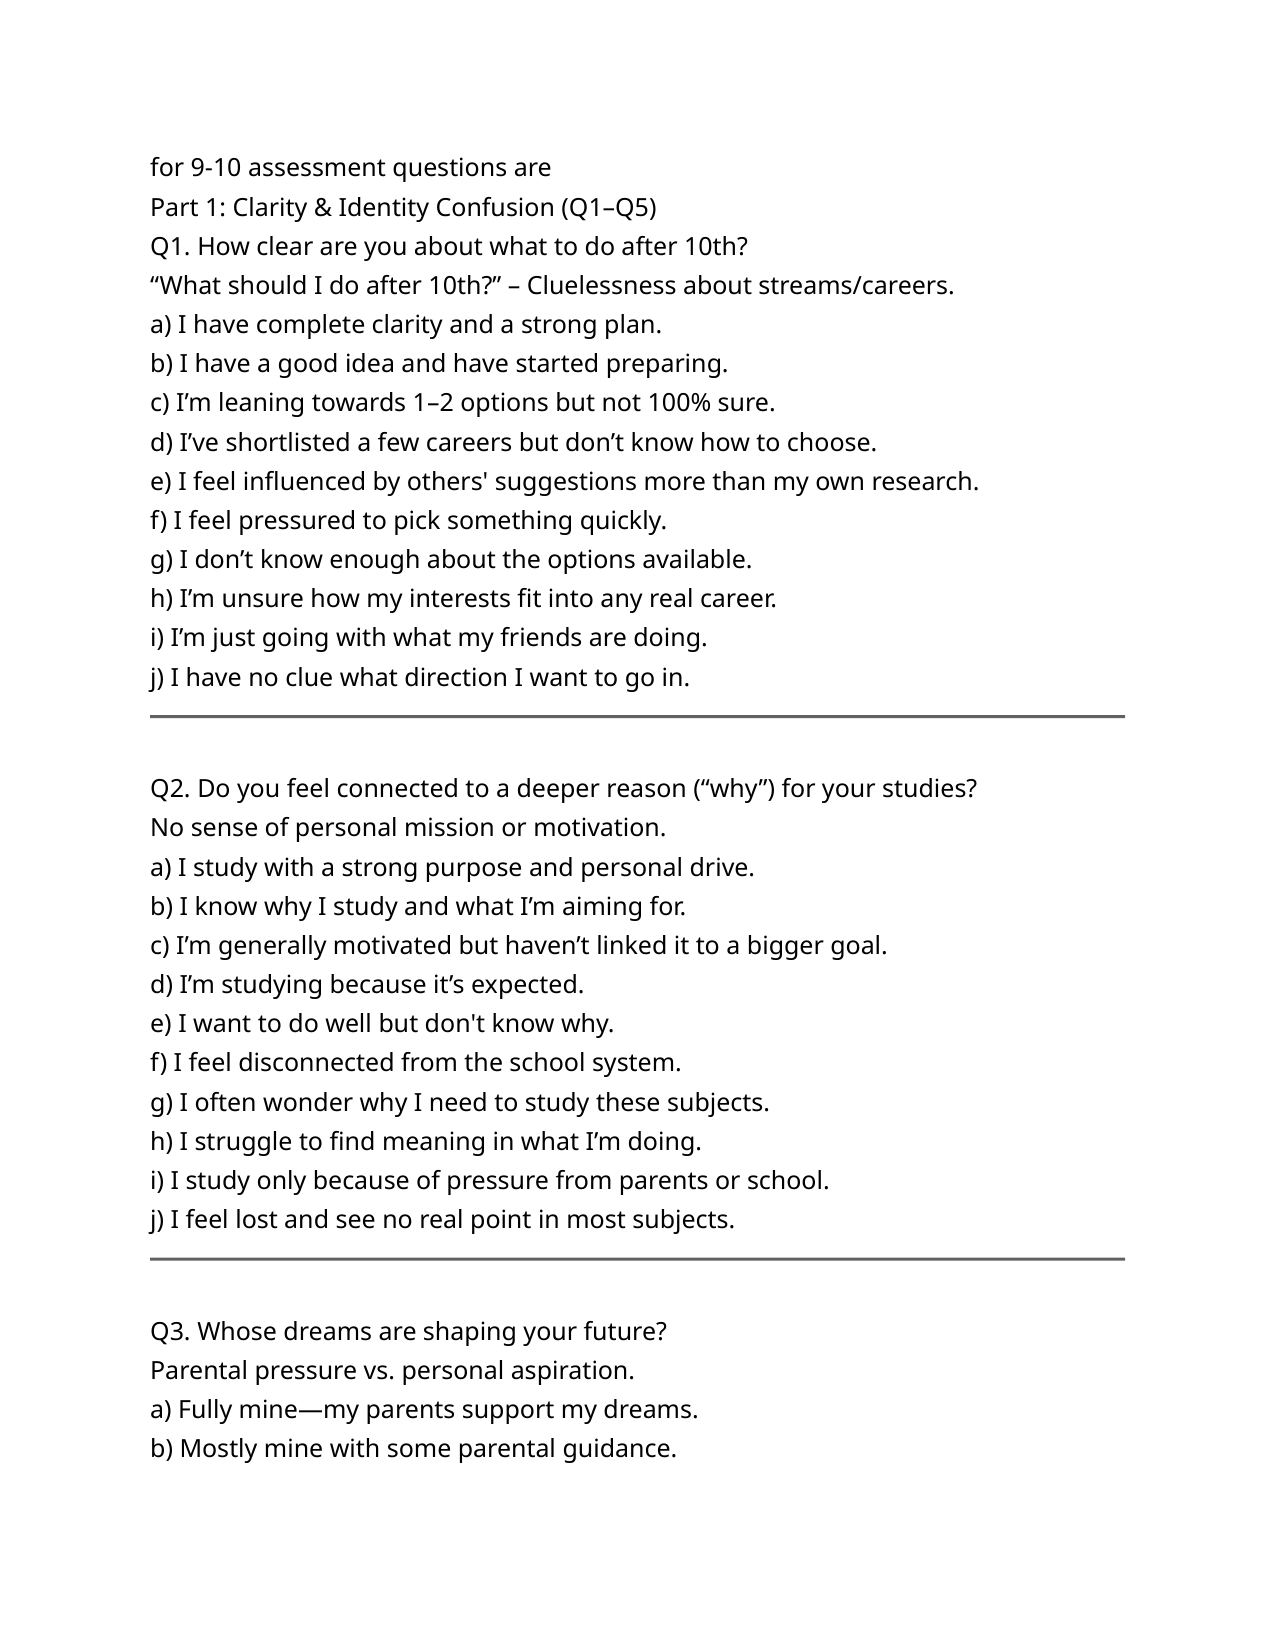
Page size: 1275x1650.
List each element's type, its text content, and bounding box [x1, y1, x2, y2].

text Q2. Do you feel connected to a deeper reason (“why”) for your studies? No sense of personal mission or motivation. a) I study with a strong purpose and personal drive. b) I know why I study and what I’m aiming for. c) I’m generally motivated but haven’t linked it to a bigger goal. d) I’m studying because it’s expected. e) I want to do well but don't know why. f) I feel disconnected from the school system. g) I often wonder why I need to study these subjects. h) I struggle to find meaning in what I’m doing. i) I study only because of pressure from parents or school. j) I feel lost and see no real point in most subjects. [150, 771, 1125, 1236]
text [150, 1313, 1125, 1465]
text for 9-10 assessment questions are Part 1: Clarity & Identity Confusion (Q1–Q5) Q1. How clear are you about what to do after 10th? “What should I do after 10th?” – Cluelessness about streams/careers. a) I have complete clarity and a strong plan. b) I have a good idea and have started preparing. c) I’m leaning towards 1–2 options but not 100% sure. d) I’ve shortlisted a few careers but don’t know how to choose. e) I feel influenced by others' suggestions more than my own research. f) I feel pressured to pick something quickly. g) I don’t know enough about the options available. h) I’m unsure how my interests fit into any real career. i) I’m just going with what my friends are doing. j) I have no clue what direction I want to go in. [150, 150, 1125, 693]
